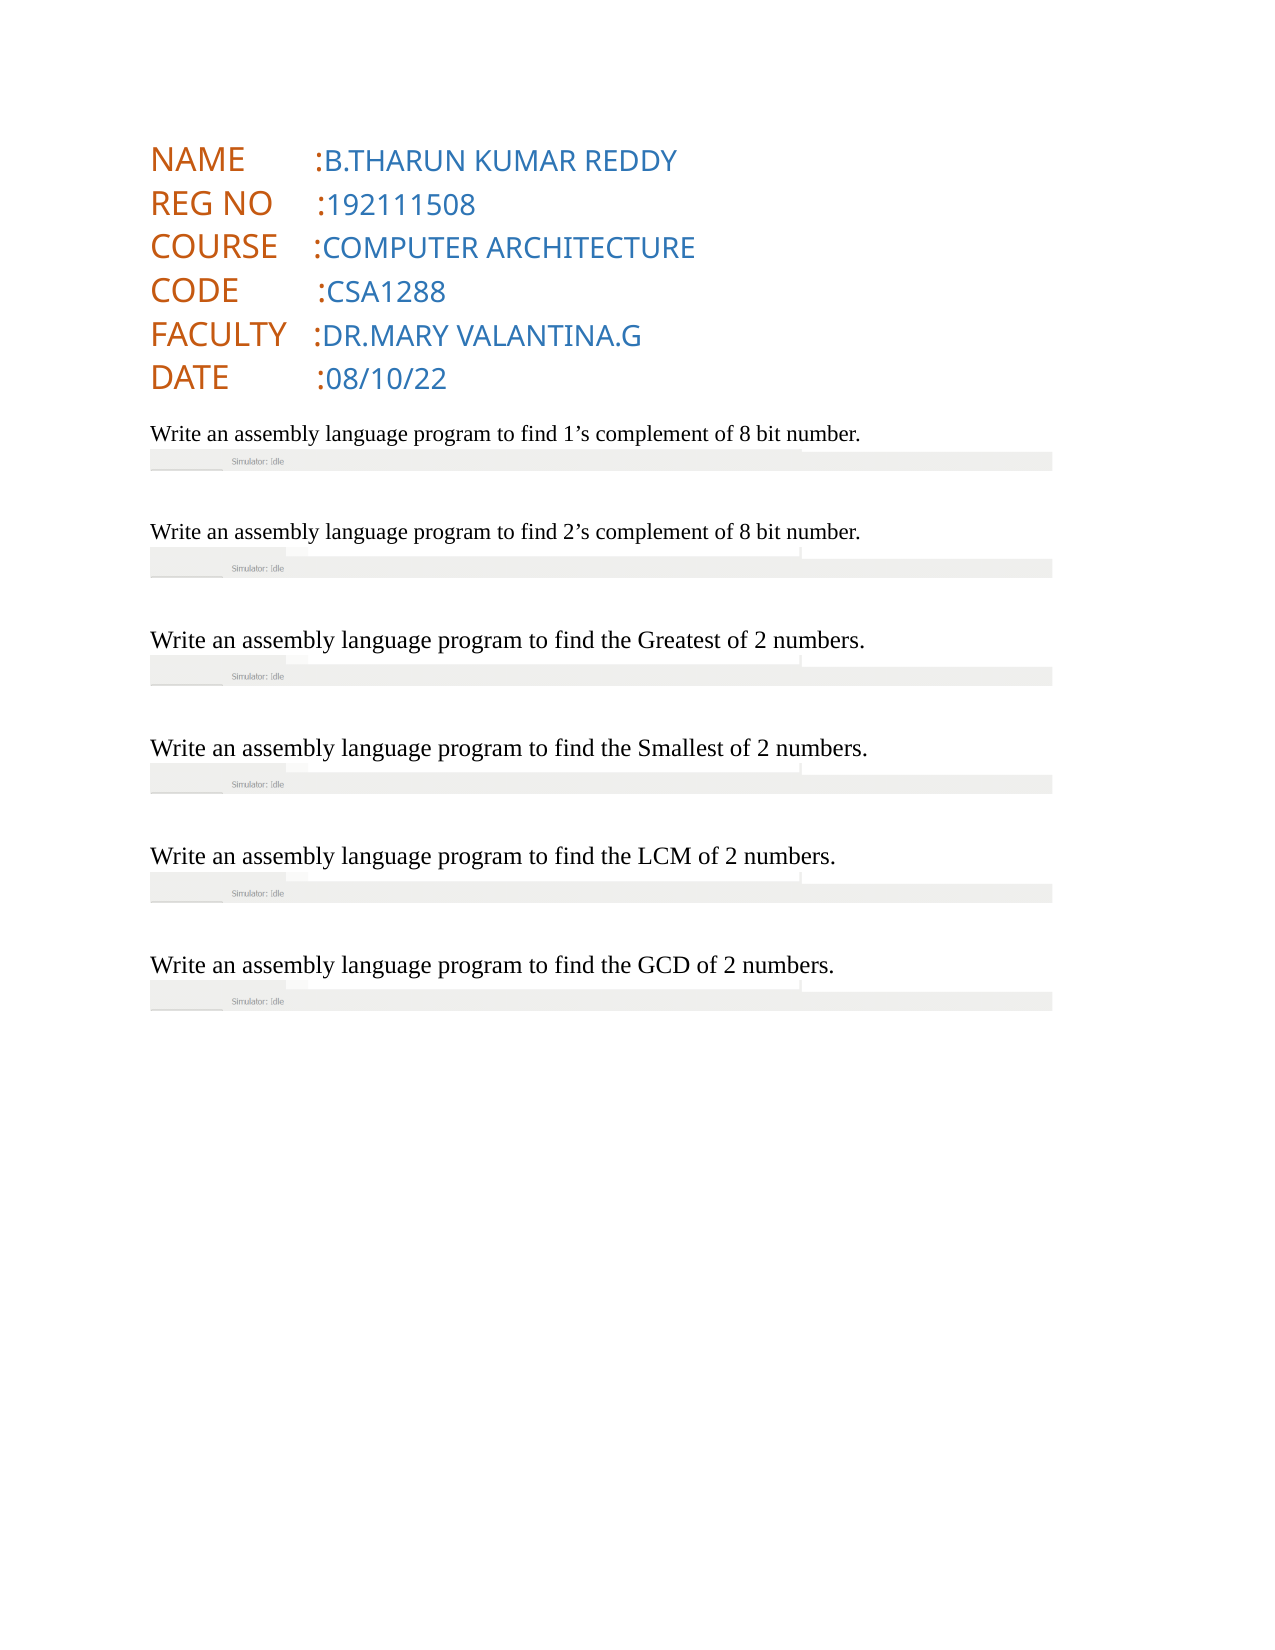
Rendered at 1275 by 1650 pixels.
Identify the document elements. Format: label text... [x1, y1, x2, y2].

text FACULTY :DR.MARY VALANTINA.G [150, 324, 1125, 352]
text REG NO :192111508 [150, 194, 1125, 221]
text Write an assembly language program to find 2’s complement of 8 bit number. [150, 510, 1125, 547]
text Write an assembly language program to find 1’s complement of 8 bit number. [150, 412, 1125, 449]
text NAME :B.THARUN KUMAR REDDY [150, 150, 1125, 177]
text COURSE :COMPUTER ARCHITECTURE [150, 237, 1125, 264]
text Write an assembly language program to find the Smallest of 2 numbers. [150, 726, 1125, 764]
text DATE :08/10/22 [150, 368, 1125, 395]
text Write an assembly language program to find the LCM of 2 numbers. [150, 835, 1125, 872]
text CODE :CSA1288 [150, 281, 1125, 308]
text Write an assembly language program to find the Greatest of 2 numbers. [150, 618, 1125, 656]
text Write an assembly language program to find the GCD of 2 numbers. [150, 943, 1125, 981]
